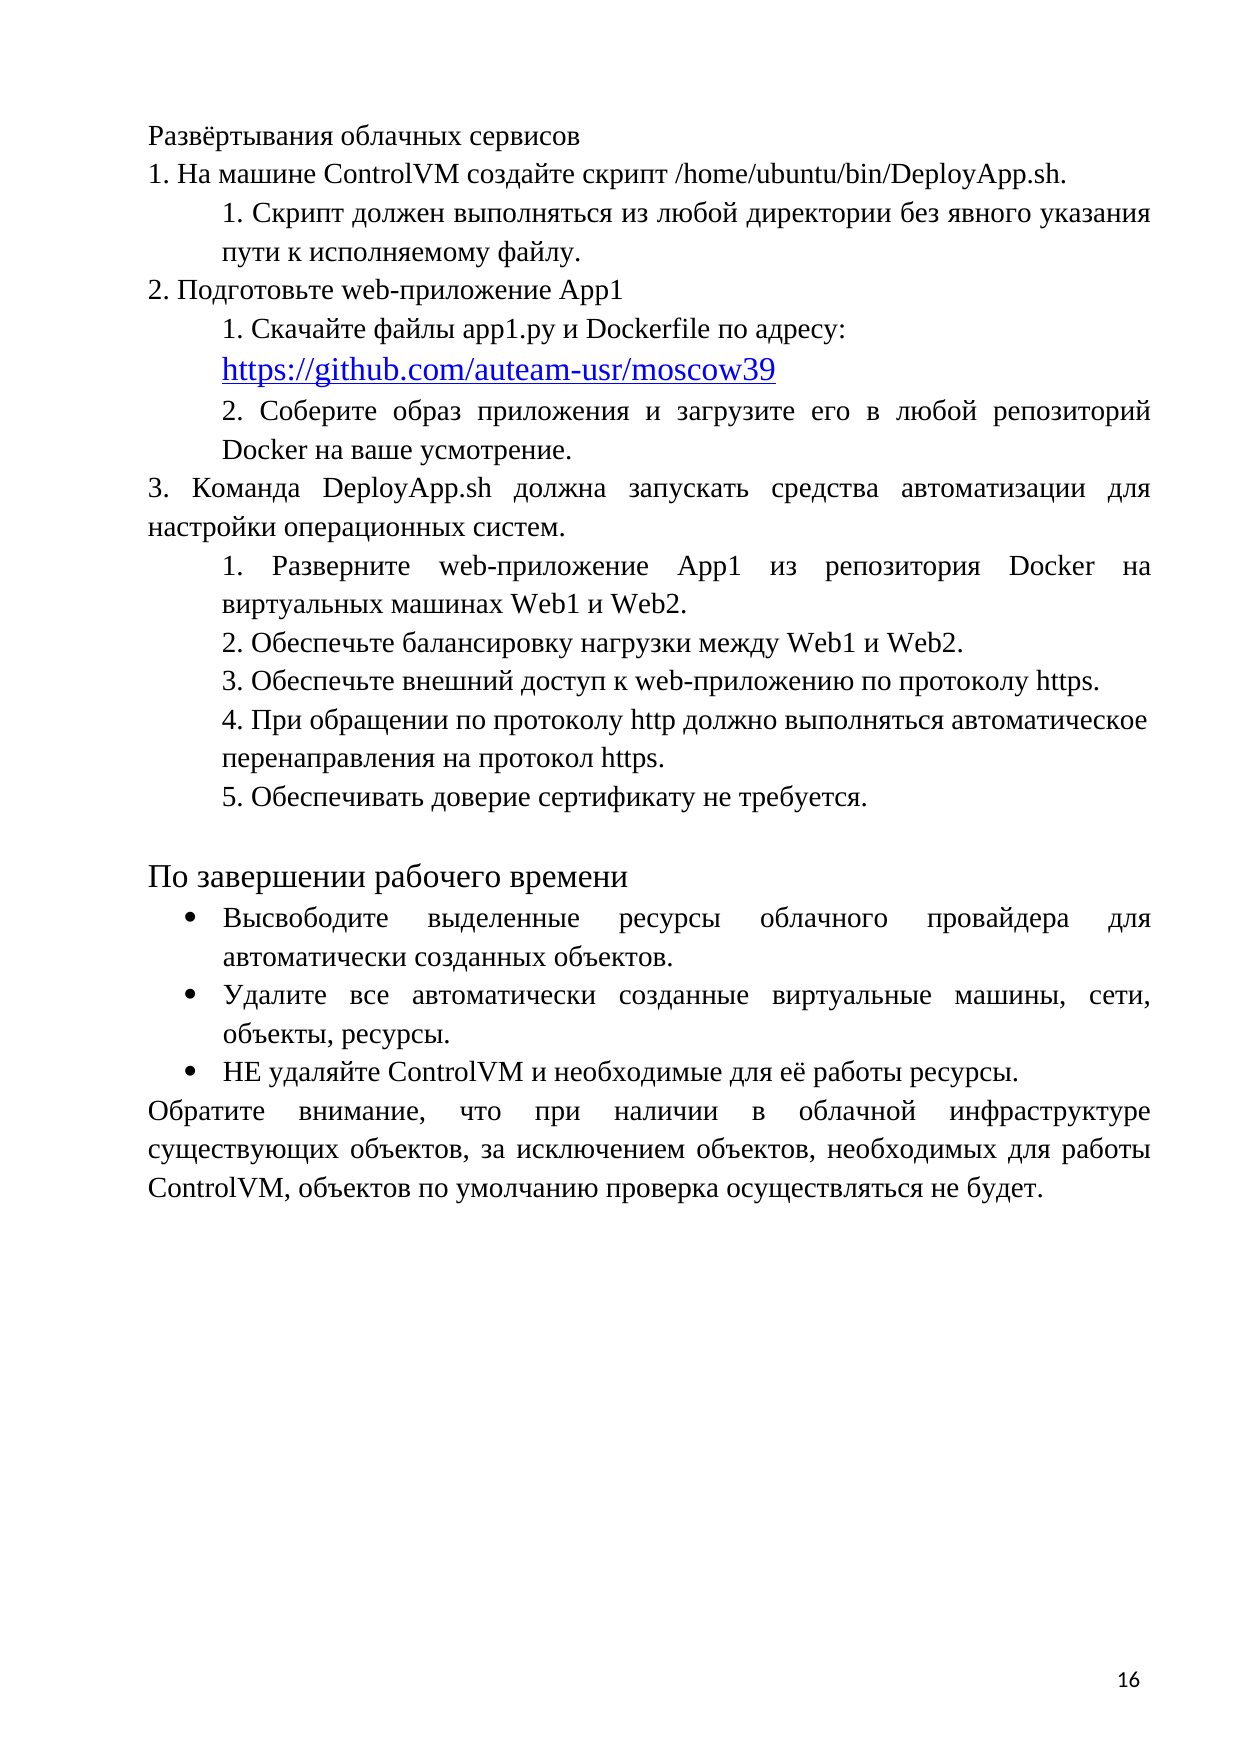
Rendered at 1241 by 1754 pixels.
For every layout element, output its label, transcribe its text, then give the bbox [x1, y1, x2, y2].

text 1. Разверните web-приложение App1 из репозитория Docker на виртуальных машинах Web1 и Web2. [222, 548, 1152, 620]
text 3. Обеспечьте внешний доступ к web-приложению по протоколу https. [222, 663, 1152, 697]
text 3. Команда DeployApp.sh должна запускать средства автоматизации для настройки операционных систем. [148, 471, 1152, 543]
list НЕ удаляйте ControlVM и необходимые для её работы ресурсы. [185, 1054, 1152, 1088]
text 2. Обеспечьте балансировку нагрузки между Web1 и Web2. [222, 625, 1152, 658]
text Обратите внимание, что при наличии в облачной инфраструктуре существующих объектов, за исключением объектов, необходимых для работы ControlVM, объектов по умолчанию проверка осуществляться не будет. [148, 1093, 1152, 1204]
text Развёртывания облачных сервисов [148, 118, 1152, 152]
text https://github.com/auteam-usr/moscow39 [222, 349, 1152, 388]
text перенаправления на протокол https. [222, 740, 1152, 774]
text 4. При обращении по протоколу http должно выполняться автоматическое [222, 702, 1152, 735]
text 2. Соберите образ приложения и загрузите его в любой репозиторий Docker на ваше усмотрение. [222, 393, 1152, 466]
text 1. На машине ControlVM создайте скрипт /home/ubuntu/bin/DeployApp.sh. [148, 157, 1152, 190]
list Высвободите выделенные ресурсы облачного провайдера для автоматически созданных объектов. [185, 900, 1152, 972]
text По завершении рабочего времени [148, 856, 1152, 894]
text 1. Скрипт должен выполняться из любой директории без явного указания пути к исполняемому файлу. [222, 195, 1152, 267]
text 5. Обеспечивать доверие сертификату не требуется. [222, 779, 1152, 812]
text 2. Подготовьте web-приложение App1 [148, 272, 1152, 306]
list Удалите все автоматически созданные виртуальные машины, сети, объекты, ресурсы. [185, 977, 1152, 1049]
text 1. Скачайте файлы app1.py и Dockerfile по адресу: [222, 311, 1152, 344]
